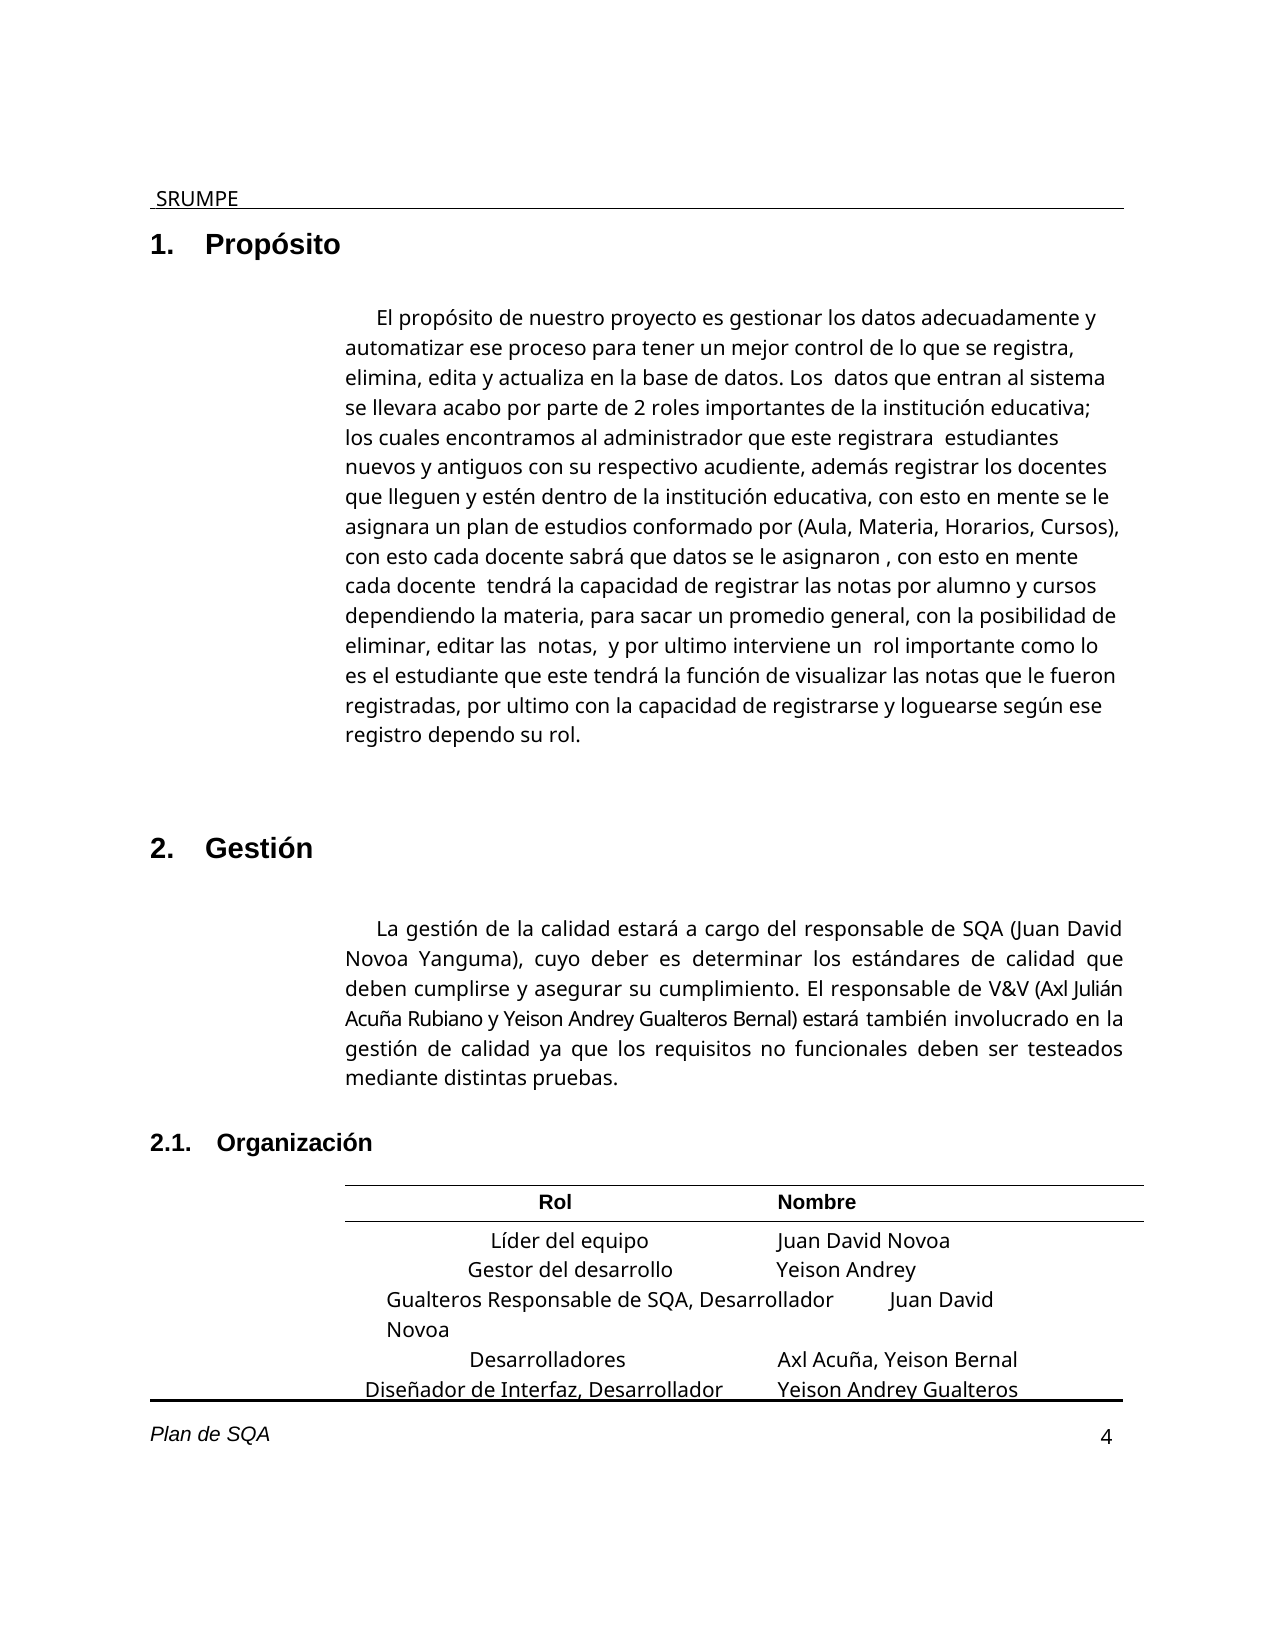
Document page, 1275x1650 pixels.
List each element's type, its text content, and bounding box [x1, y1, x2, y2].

text Gestor del desarrollo Yeison Andrey Gualteros Responsable de SQA, Desarrollador Juan David Novoa [386, 1256, 1016, 1343]
text Rol Nombre [538, 1190, 1135, 1214]
subtitle Gestión [150, 831, 320, 864]
subtitle Organización [150, 1128, 374, 1157]
text Desarrolladores Axl Acuña, Yeison Bernal Diseñador de Interfaz, Desarrollador Yeison Andrey Gualteros [364, 1345, 1068, 1403]
text El propósito de nuestro proyecto es gestionar los datos adecuadamente y automatizar ese proceso para tener un mejor control de lo que se registra, elimina, edita y actualiza en la base de datos. Los datos que entran al sistema se llevara acabo por parte de 2 roles importantes de la institución educativa; los cuales encontramos al administrador que este registrara estudiantes nuevos y antiguos con su respectivo acudiente, además registrar los docentes que lleguen y estén dentro de la institución educativa, con esto en mente se le asignara un plan de estudios conformado por (Aula, Materia, Horarios, Cursos), con esto cada docente sabrá que datos se le asignaron , con esto en mente cada docente tendrá la capacidad de registrar las notas por alumno y cursos dependiendo la materia, para sacar un promedio general, con la posibilidad de eliminar, editar las notas, y por ultimo interviene un rol importante como lo es el estudiante que este tendrá la función de visualizar las notas que le fueron registradas, por ultimo con la capacidad de registrarse y loguearse según ese registro dependo su rol. [346, 303, 1124, 749]
text Líder del equipo Juan David Novoa [490, 1226, 1135, 1254]
subtitle Propósito [150, 227, 344, 260]
text La gestión de la calidad estará a cargo del responsable de SQA (Juan David Novoa Yanguma), cuyo deber es determinar los estándares de calidad que deben cumplirse y asegurar su cumplimiento. El responsable de V&V (Axl Julián Acuña Rubiano y Yeison Andrey Gualteros Bernal) estará también involucrado en la gestión de calidad ya que los requisitos no funcionales deben ser testeados mediante distintas pruebas. [345, 914, 1124, 1092]
